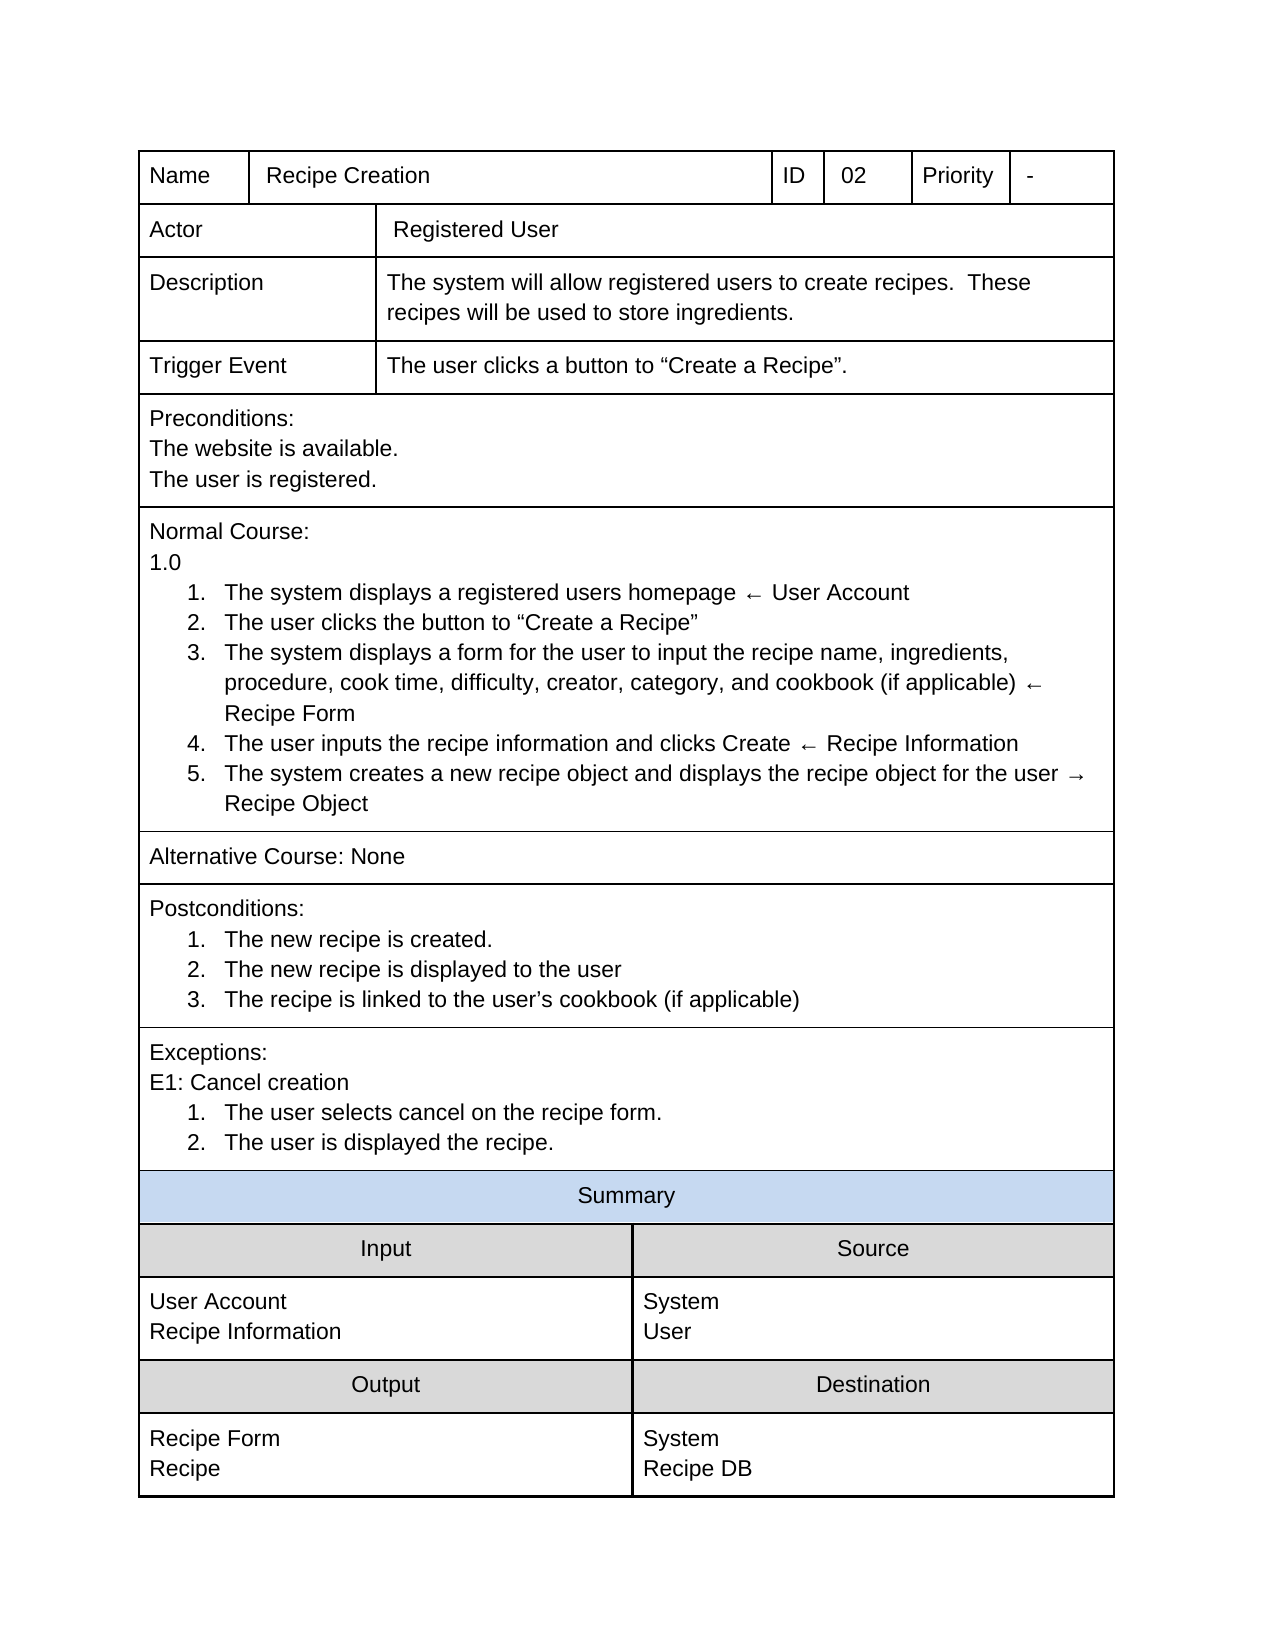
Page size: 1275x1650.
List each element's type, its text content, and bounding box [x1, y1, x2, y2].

table_cell System User [634, 1278, 1113, 1359]
table_cell Alternative Course: None [140, 832, 1113, 883]
table_header Name [140, 152, 248, 203]
table_header ID [773, 152, 823, 203]
table_cell Postconditions: The new recipe is created. The new recipe is displayed to the user The recipe is linked to the user’s cookbook (if applicable) [140, 885, 1113, 1027]
table_cell Description [140, 258, 375, 339]
table_cell Preconditions: The website is available. The user is registered. [140, 395, 1113, 506]
table_cell Output [140, 1361, 631, 1412]
table_cell System Recipe DB [634, 1414, 1113, 1495]
table_header Priority [913, 152, 1009, 203]
table_cell Source [634, 1225, 1113, 1276]
table_cell The system will allow registered users to create recipes. These recipes will be used to store ingredients. [377, 258, 1113, 339]
table_cell Input [140, 1225, 631, 1276]
table_header - [1011, 152, 1113, 203]
table_header 02 [825, 152, 911, 203]
table_cell Actor [140, 205, 375, 256]
table_cell Summary [140, 1171, 1113, 1222]
table_cell Destination [634, 1361, 1113, 1412]
table_cell Recipe Form Recipe [140, 1414, 631, 1495]
table_cell Normal Course: 1.0 The system displays a registered users homepage ← User Account The user clicks the button to “Create a Recipe” The system displays a form for the user to input the recipe name, ingredients, procedure, cook time, difficulty, creator, category, and cookbook (if applicable) ← Recipe Form The user inputs the recipe information and clicks Create ← Recipe Information The system creates a new recipe object and displays the recipe object for the user → Recipe Object [140, 508, 1113, 831]
table_cell Registered User [377, 205, 1113, 256]
table_cell User Account Recipe Information [140, 1278, 631, 1359]
table_cell Exceptions: E1: Cancel creation The user selects cancel on the recipe form. The user is displayed the recipe. [140, 1028, 1113, 1170]
table_cell Trigger Event [140, 342, 375, 393]
table_cell The user clicks a button to “Create a Recipe”. [377, 342, 1113, 393]
table_header Recipe Creation [250, 152, 771, 203]
